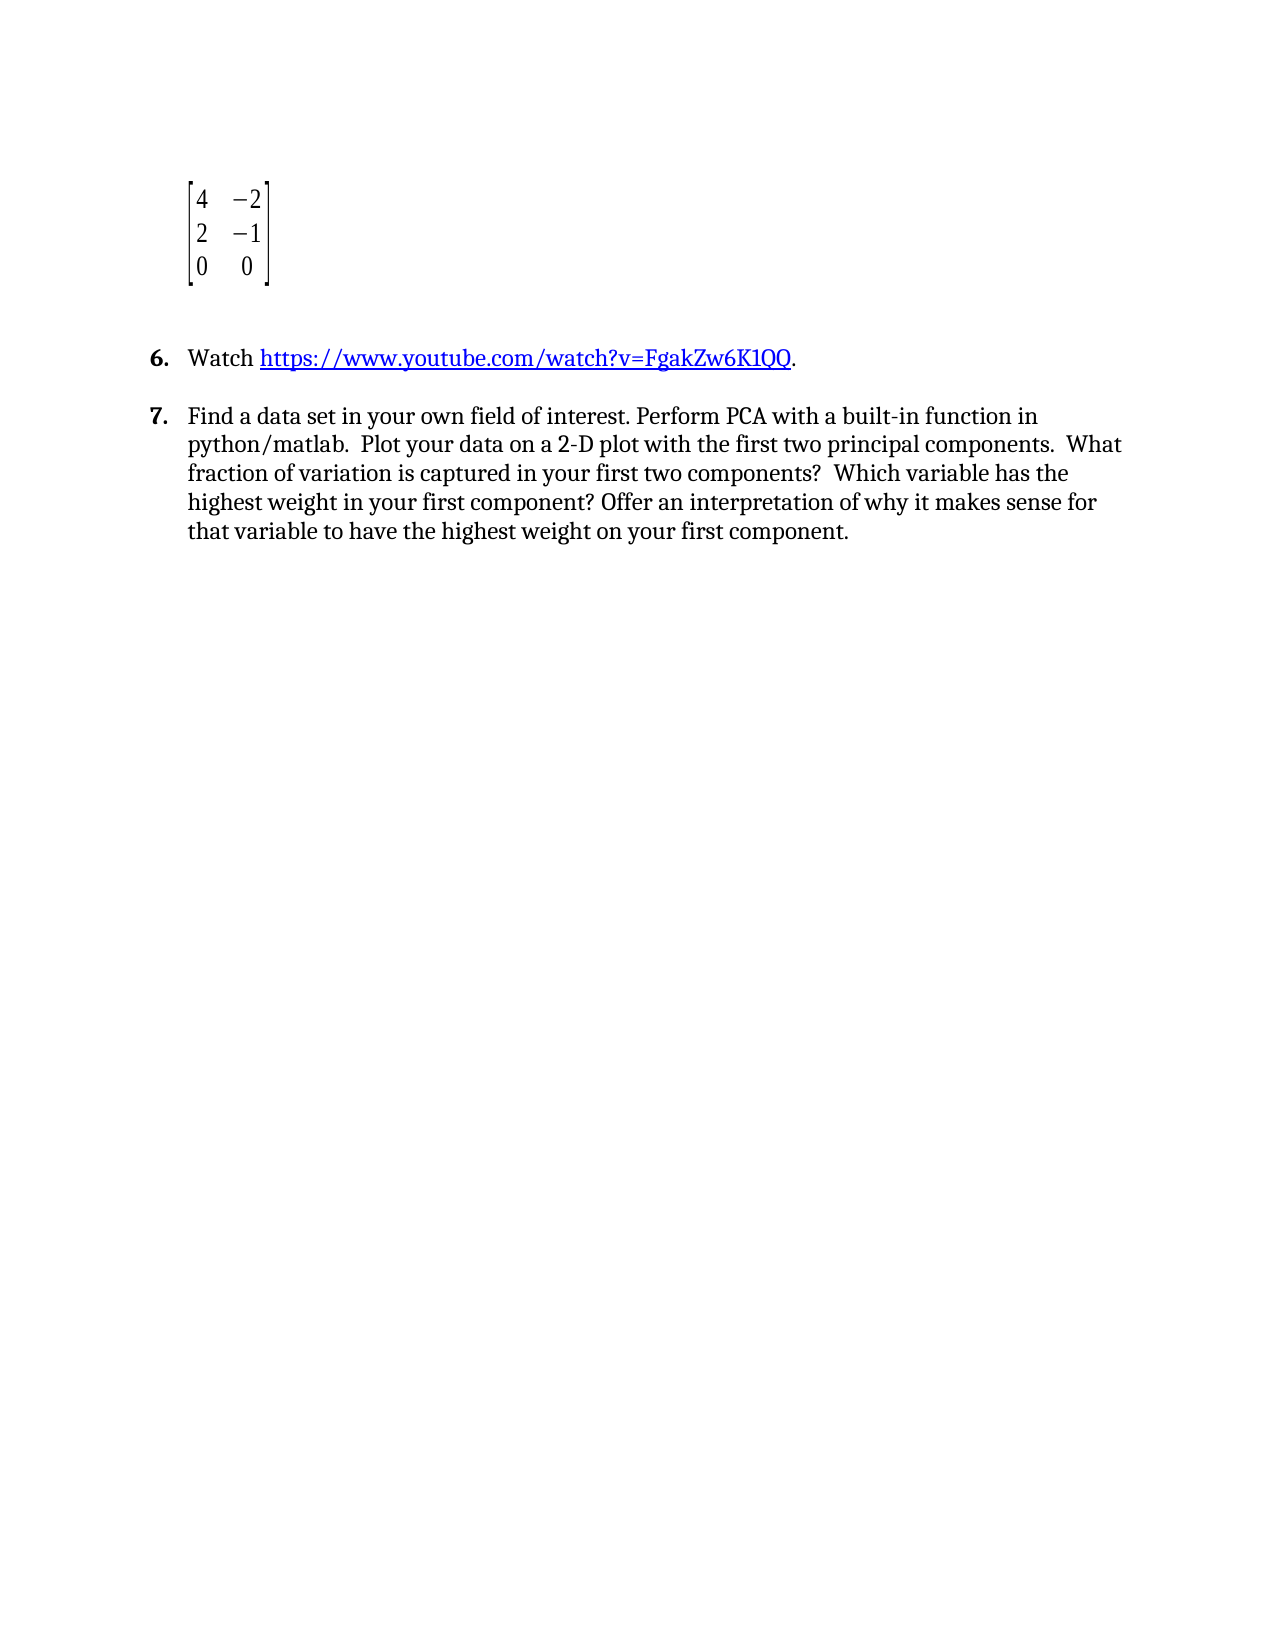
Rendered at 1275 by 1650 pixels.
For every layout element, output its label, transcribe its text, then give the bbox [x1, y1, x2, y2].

list Find a data set in your own field of interest. Perform PCA with a built-in function in python/matlab. Plot your data on a 2-D plot with the first two principal components. What fraction of variation is captured in your first two components? Which variable has the highest weight in your first component? Offer an interpretation of why it makes sense for that variable to have the highest weight on your first component. [150, 402, 1125, 545]
list Watch https://www.youtube.com/watch?v=FgakZw6K1QQ. [150, 344, 1125, 373]
